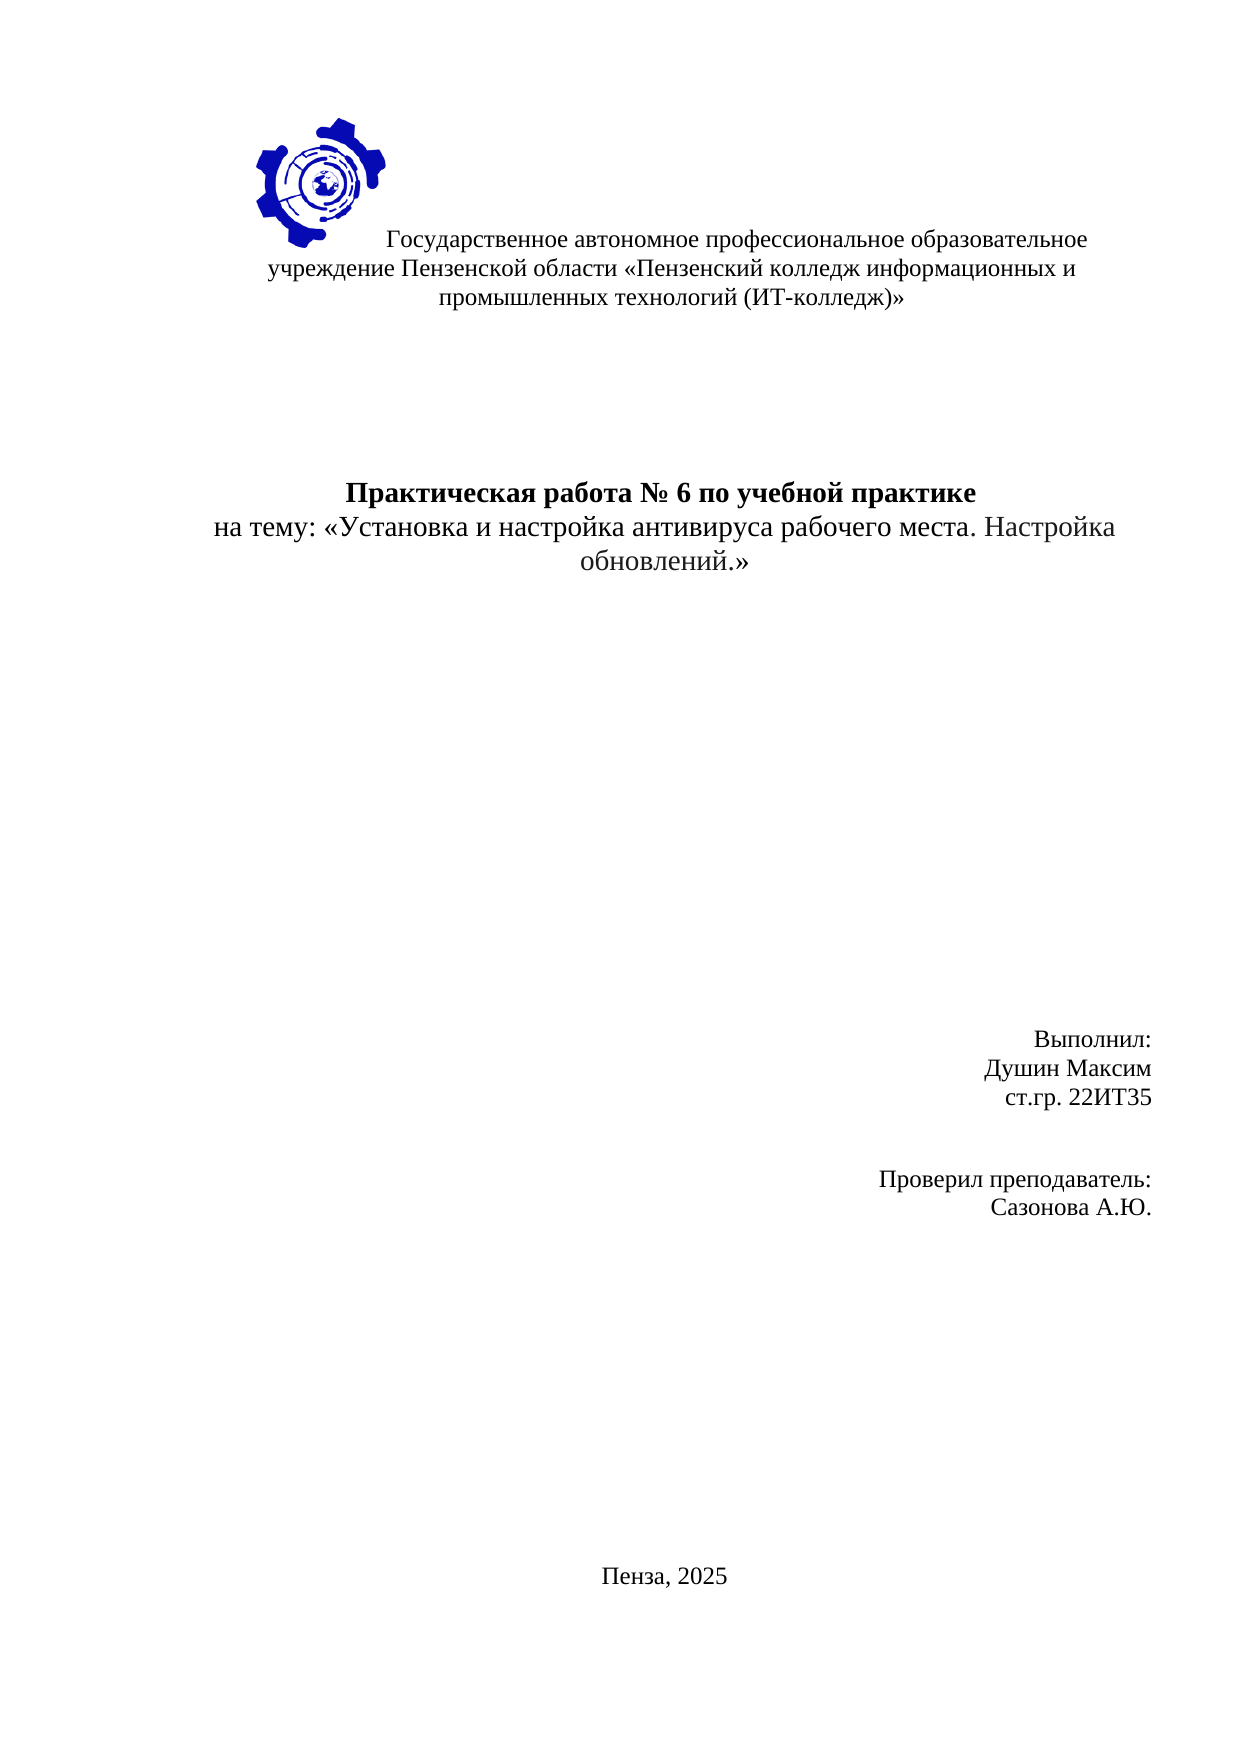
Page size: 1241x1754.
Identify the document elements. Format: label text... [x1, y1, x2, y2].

text Сазонова А.Ю. [812, 1192, 1152, 1221]
picture [256, 118, 386, 248]
text Пенза, 2025 [177, 1561, 1152, 1590]
text Душин Максим [812, 1053, 1152, 1082]
text Проверил преподаватель: [812, 1164, 1152, 1192]
text Выполнил: [812, 1024, 1152, 1053]
text Государственное автономное профессиональное образовательное учреждение Пензенской области «Пензенский колледж информационных и промышленных технологий (ИТ-колледж)» [192, 118, 1152, 311]
text Практическая работа № 6 по учебной практике на тему: «Установка и настройка антивируса рабочего места. Настройка обновлений.» [177, 476, 1152, 576]
text ст.гр. 22ИТ35 [812, 1082, 1152, 1111]
